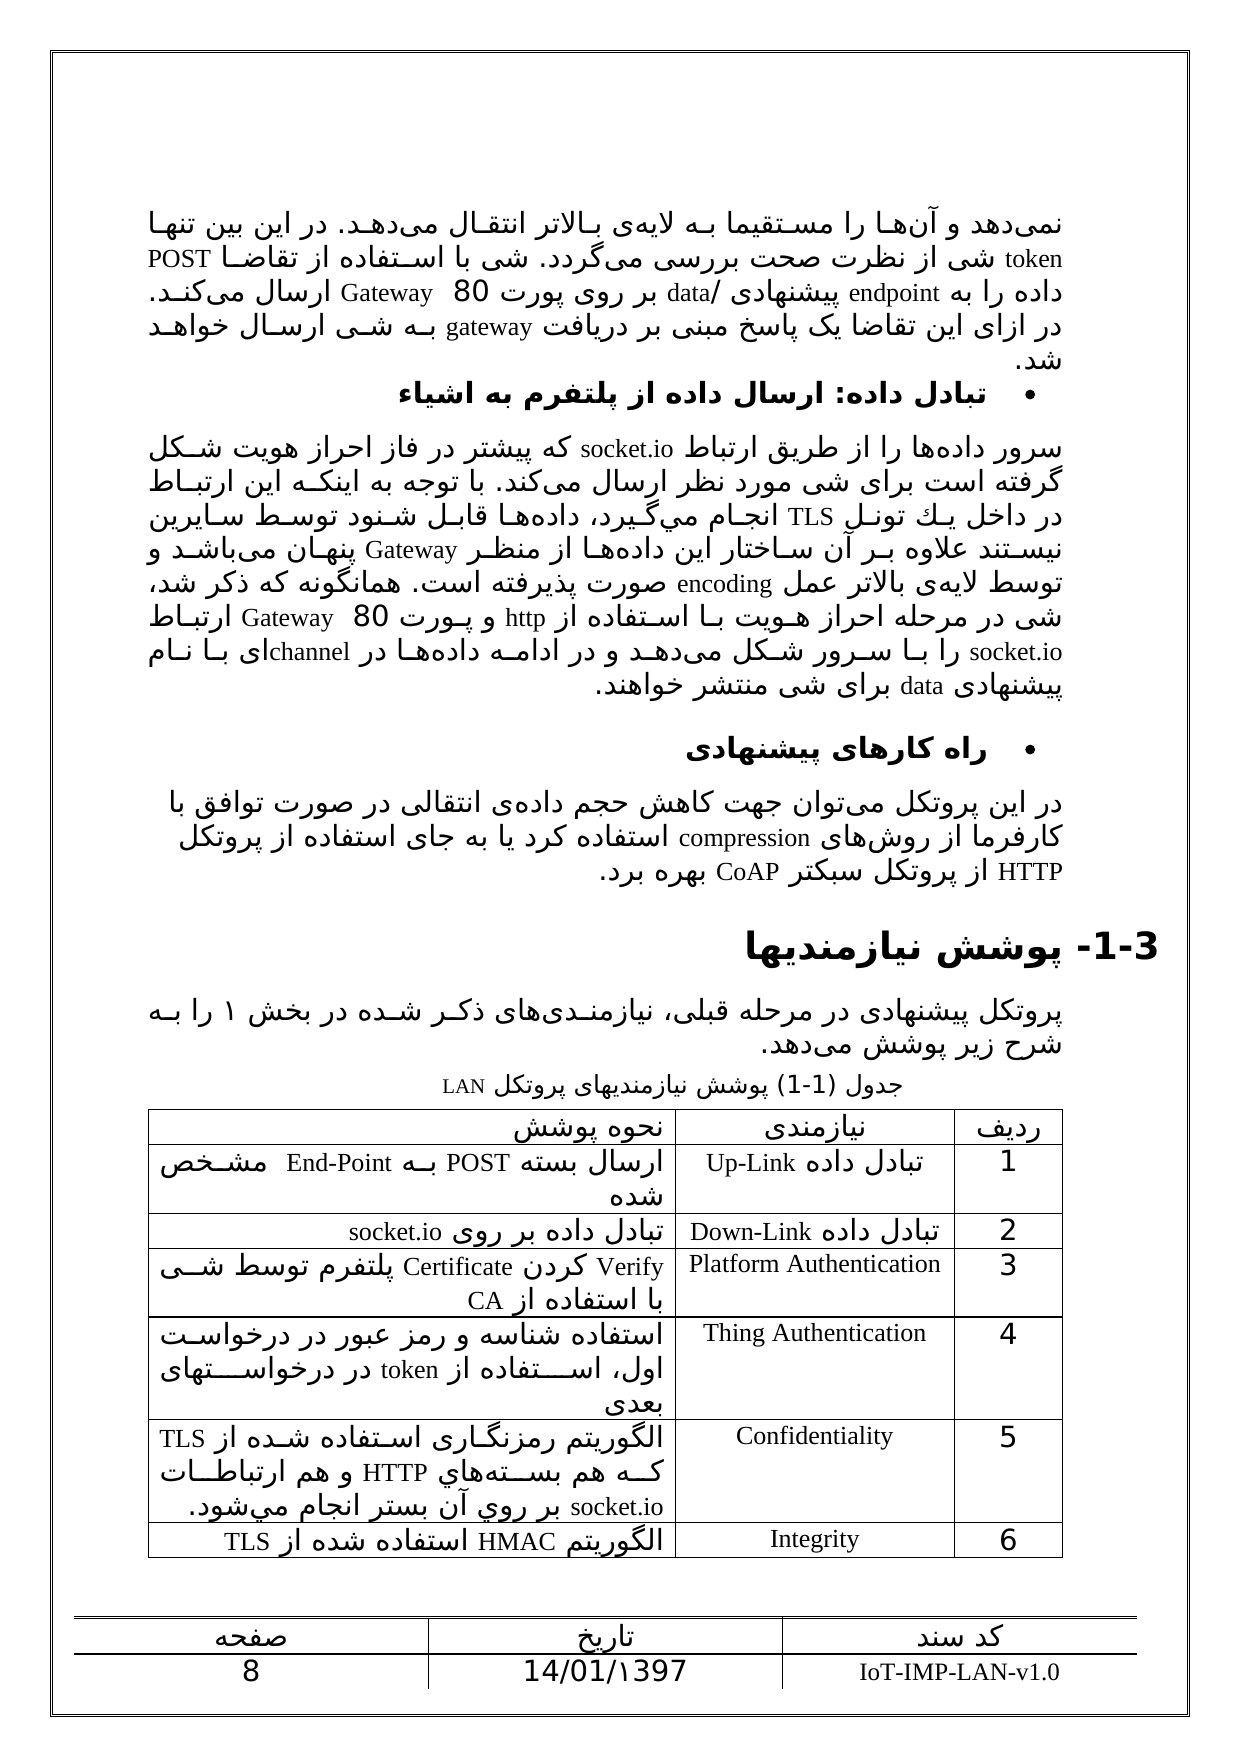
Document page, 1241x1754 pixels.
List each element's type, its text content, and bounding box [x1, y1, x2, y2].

text پروتکل پیشنهادی در مرحله قبلی، نیازمندی‌های ذکر شده در بخش ۱ را به شرح زیر پوشش می‌دهد. [148, 993, 1063, 1061]
table_cell ارسال بسته POST به End-Point مشخص شده [149, 1145, 675, 1212]
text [148, 207, 1063, 377]
text پوشش نیازمندیها [148, 924, 1063, 968]
table_cell الگوریتم HMAC استفاده شده از TLS [149, 1523, 675, 1557]
table_cell استفاده شناسه و رمز عبور در درخواست اول، استفاده از token در درخواستهای بعدی [149, 1318, 675, 1419]
table_cell 2 [955, 1214, 1062, 1247]
table_cell تبادل داده Up-Link [676, 1145, 954, 1212]
list تبادل داده: ارسال داده از پلتفرم به اشیاء [148, 377, 1026, 411]
table_header نحوه پوشش [149, 1110, 675, 1143]
table_cell تبادل داده بر روی socket.io [149, 1214, 675, 1247]
text سرور داده‌ها را از طریق ارتباط socket.io که پیشتر در فاز احراز هویت شکل گرفته است برای شی مورد نظر ارسال می‌کند. با توجه به اينكه اين ارتباط در داخل يك تونل TLS انجام مي‌گيرد، داده‌ها قابل شنود توسط سایرین نيستند علاوه بر آن ساختار این داده‌ها از منظر Gateway پنهان می‌باشد و توسط لایه‌ی بالاتر عمل encoding صورت پذیرفته است. همانگونه که ذکر شد، شی در مرحله احراز هویت با استفاده از http و پورت 80 Gateway‌ ارتباط socket.io را با سرور شکل می‌دهد و در ادامه داده‌ها در channelای با نام پیشنهادی data برای شی منتشر خواهند. [148, 430, 1063, 702]
table_cell Confidentiality [676, 1420, 954, 1522]
table_cell 4 [955, 1318, 1062, 1419]
table_cell الگوریتم رمزنگاری استفاده شده از TLS كه هم بسته‌هاي HTTP و هم ارتباطات socket.io بر روي آن بستر انجام ‎‌مي‌شود. [149, 1420, 675, 1522]
text در این پروتکل می‌توان جهت کاهش حجم داده‌ی انتقالی در صورت توافق با کارفرما از روش‌های compression استفاده کرد یا به جای استفاده از پروتکل HTTP‌ از پروتکل سبکتر CoAP بهره برد. [148, 785, 1063, 887]
text پوشش نیازمندیهای پروتکل LAN [148, 1073, 1063, 1098]
table_cell Thing Authentication [676, 1318, 954, 1419]
table_cell Platform Authentication [676, 1249, 954, 1316]
list راه کارهای پیشنهادی [148, 732, 1026, 766]
table_cell تبادل داده Down-Link [676, 1214, 954, 1247]
table_cell 3 [955, 1249, 1062, 1316]
table_cell Verify کردن Certificate پلتفرم توسط شی با استفاده از CA [149, 1249, 675, 1316]
table_header نیازمندی [676, 1110, 954, 1143]
table_cell 5 [955, 1420, 1062, 1522]
table_cell Integrity [676, 1523, 954, 1557]
table_header ردیف [955, 1110, 1062, 1143]
table_cell 1 [955, 1145, 1062, 1212]
table_cell 6 [955, 1523, 1062, 1557]
